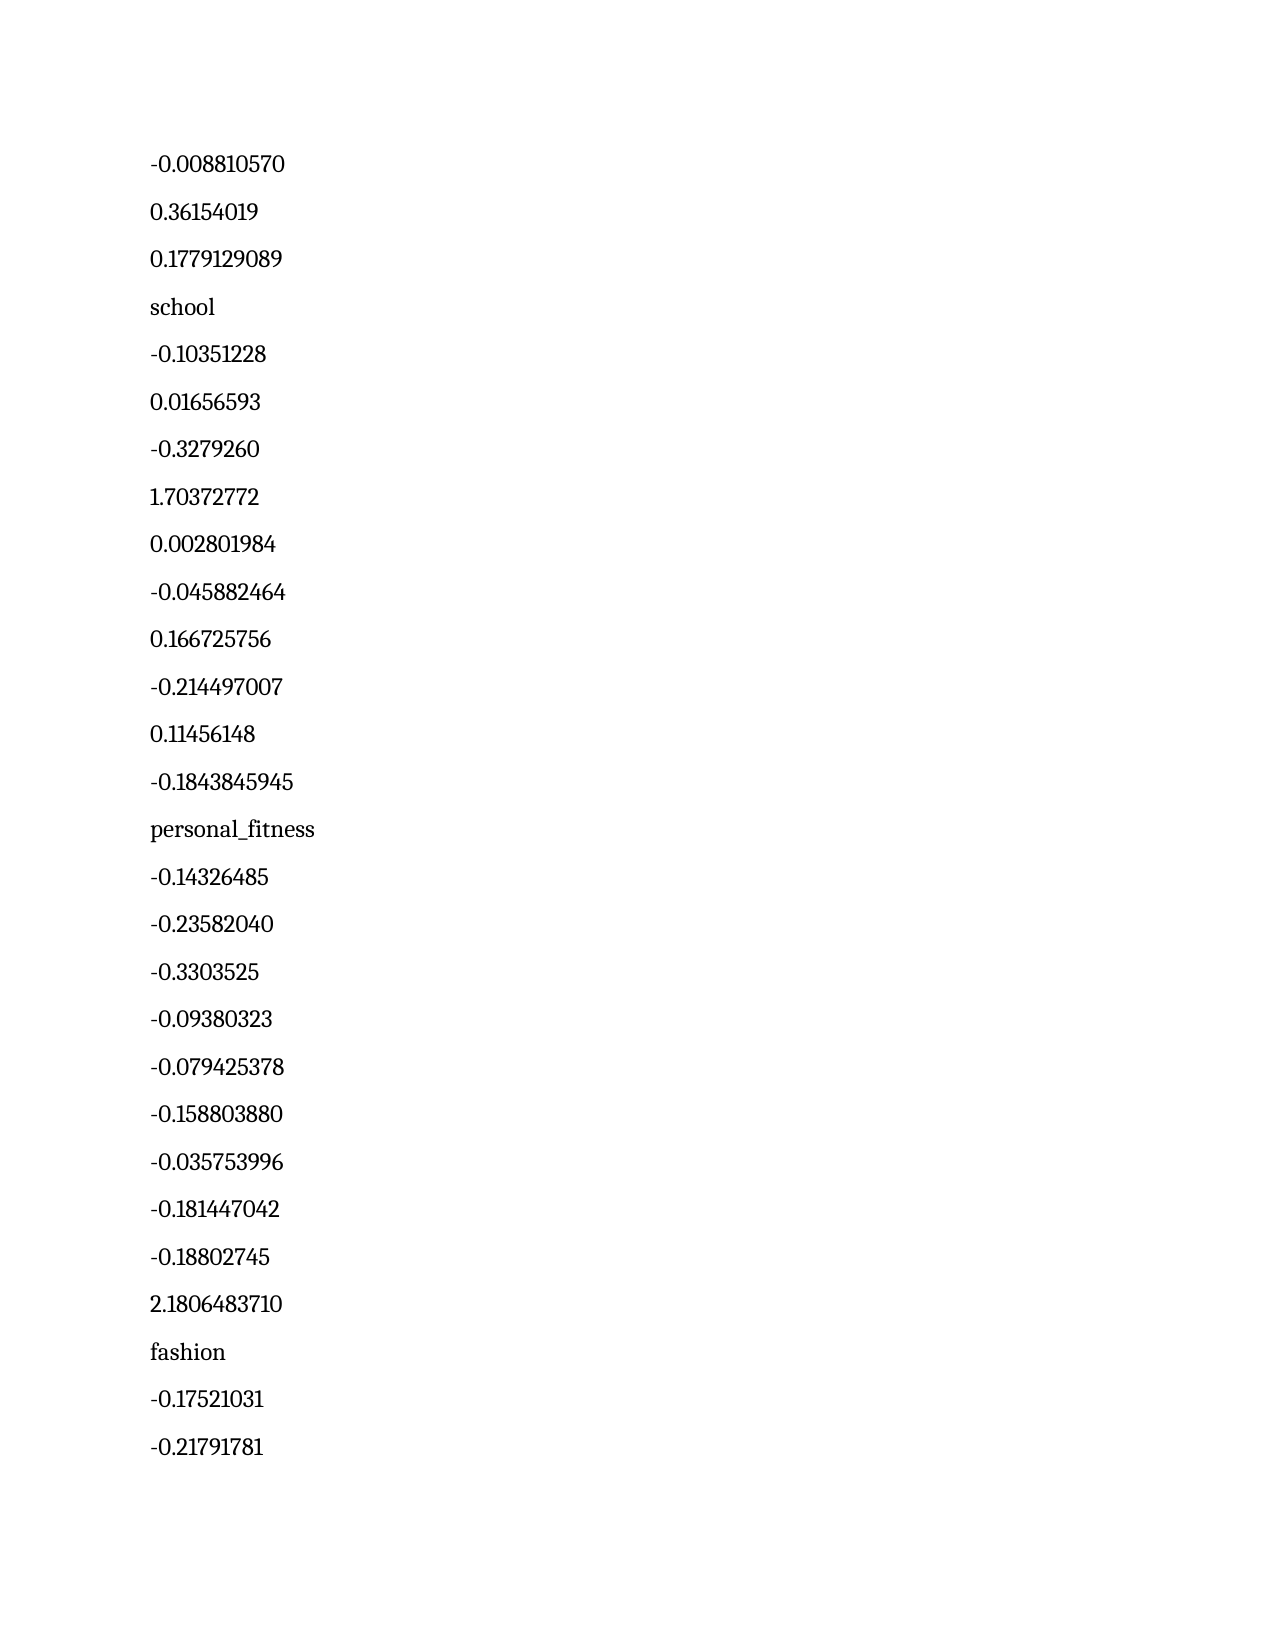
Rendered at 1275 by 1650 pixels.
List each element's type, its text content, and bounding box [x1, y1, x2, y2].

text 0.166725756 [150, 625, 1125, 654]
text -0.09380323 [150, 1005, 1125, 1034]
text -0.3279260 [150, 435, 1125, 464]
text -0.3303525 [150, 957, 1125, 986]
text -0.23582040 [150, 910, 1125, 939]
text 0.002801984 [150, 530, 1125, 559]
text 2.1806483710 [150, 1290, 1125, 1319]
text -0.181447042 [150, 1195, 1125, 1224]
text -0.214497007 [150, 672, 1125, 701]
text -0.10351228 [150, 340, 1125, 369]
text school [150, 292, 1125, 321]
text personal_fitness [150, 815, 1125, 844]
text -0.158803880 [150, 1100, 1125, 1129]
text -0.18802745 [150, 1242, 1125, 1271]
text 0.1779129089 [150, 245, 1125, 274]
text 0.11456148 [150, 720, 1125, 749]
text -0.045882464 [150, 577, 1125, 606]
text 0.01656593 [150, 387, 1125, 416]
text -0.14326485 [150, 862, 1125, 891]
text -0.17521031 [150, 1385, 1125, 1414]
text 1.70372772 [150, 482, 1125, 511]
text 0.36154019 [150, 197, 1125, 226]
text -0.008810570 [150, 150, 1125, 179]
text fashion [150, 1337, 1125, 1366]
text -0.035753996 [150, 1147, 1125, 1176]
text -0.079425378 [150, 1052, 1125, 1081]
text -0.1843845945 [150, 767, 1125, 796]
text -0.21791781 [150, 1432, 1125, 1461]
